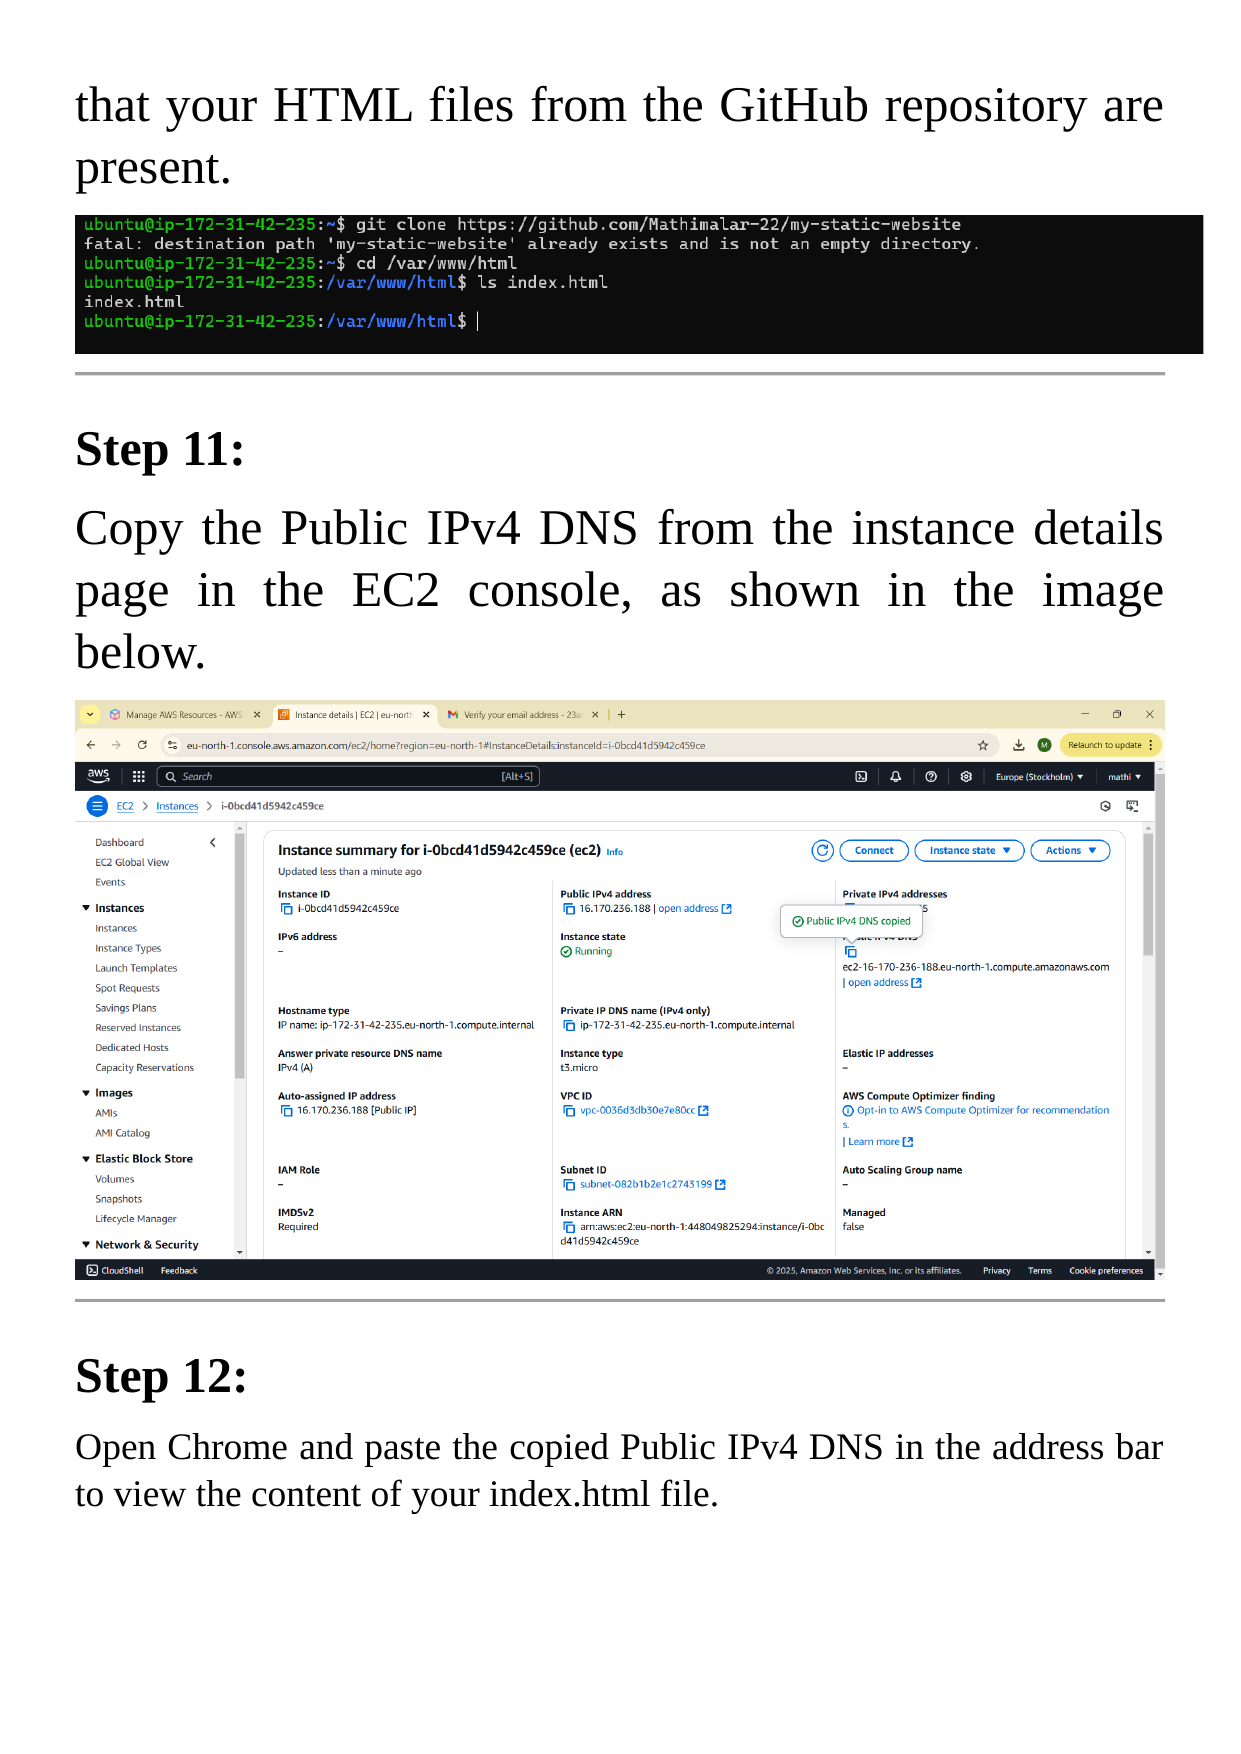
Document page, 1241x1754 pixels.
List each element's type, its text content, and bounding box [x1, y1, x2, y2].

text Step 11: [75, 419, 1165, 477]
text Open Chrome and paste the copied Public IPv4 DNS in the address bar to view the content of your index.html file. [75, 1424, 1165, 1514]
picture [75, 215, 1204, 354]
text Copy the Public IPv4 DNS from the instance details page in the EC2 console, as shown in the image below. [75, 498, 1165, 679]
picture [75, 700, 1166, 1280]
text Step 12: [75, 1346, 1165, 1403]
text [75, 75, 1165, 194]
